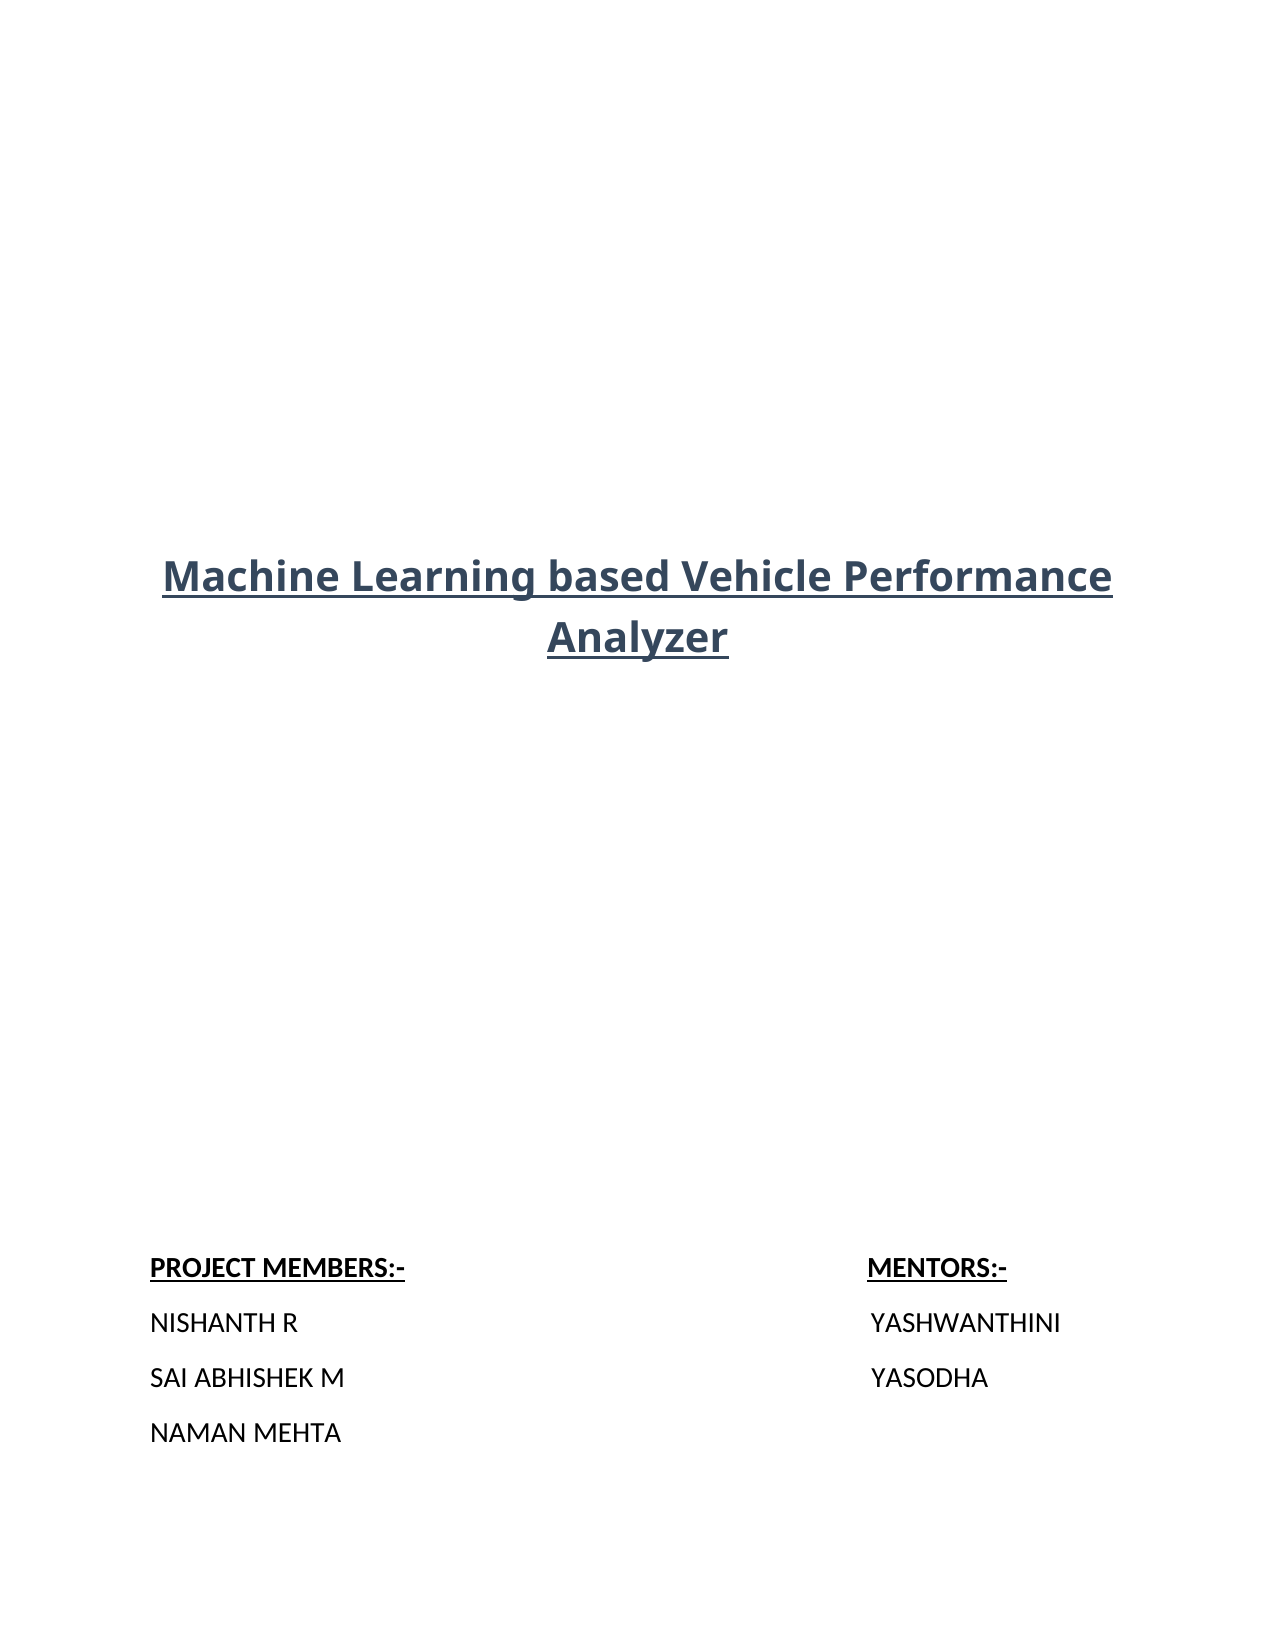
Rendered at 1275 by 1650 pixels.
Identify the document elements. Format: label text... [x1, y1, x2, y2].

text NISHANTH R YASHWANTHINI [150, 1304, 1125, 1340]
text PROJECT MEMBERS:- MENTORS:- [150, 1249, 1125, 1285]
text SAI ABHISHEK M YASODHA [150, 1359, 1125, 1395]
subtitle Machine Learning based Vehicle Performance Analyzer [150, 547, 1125, 665]
text NAMAN MEHTA [150, 1414, 1125, 1450]
